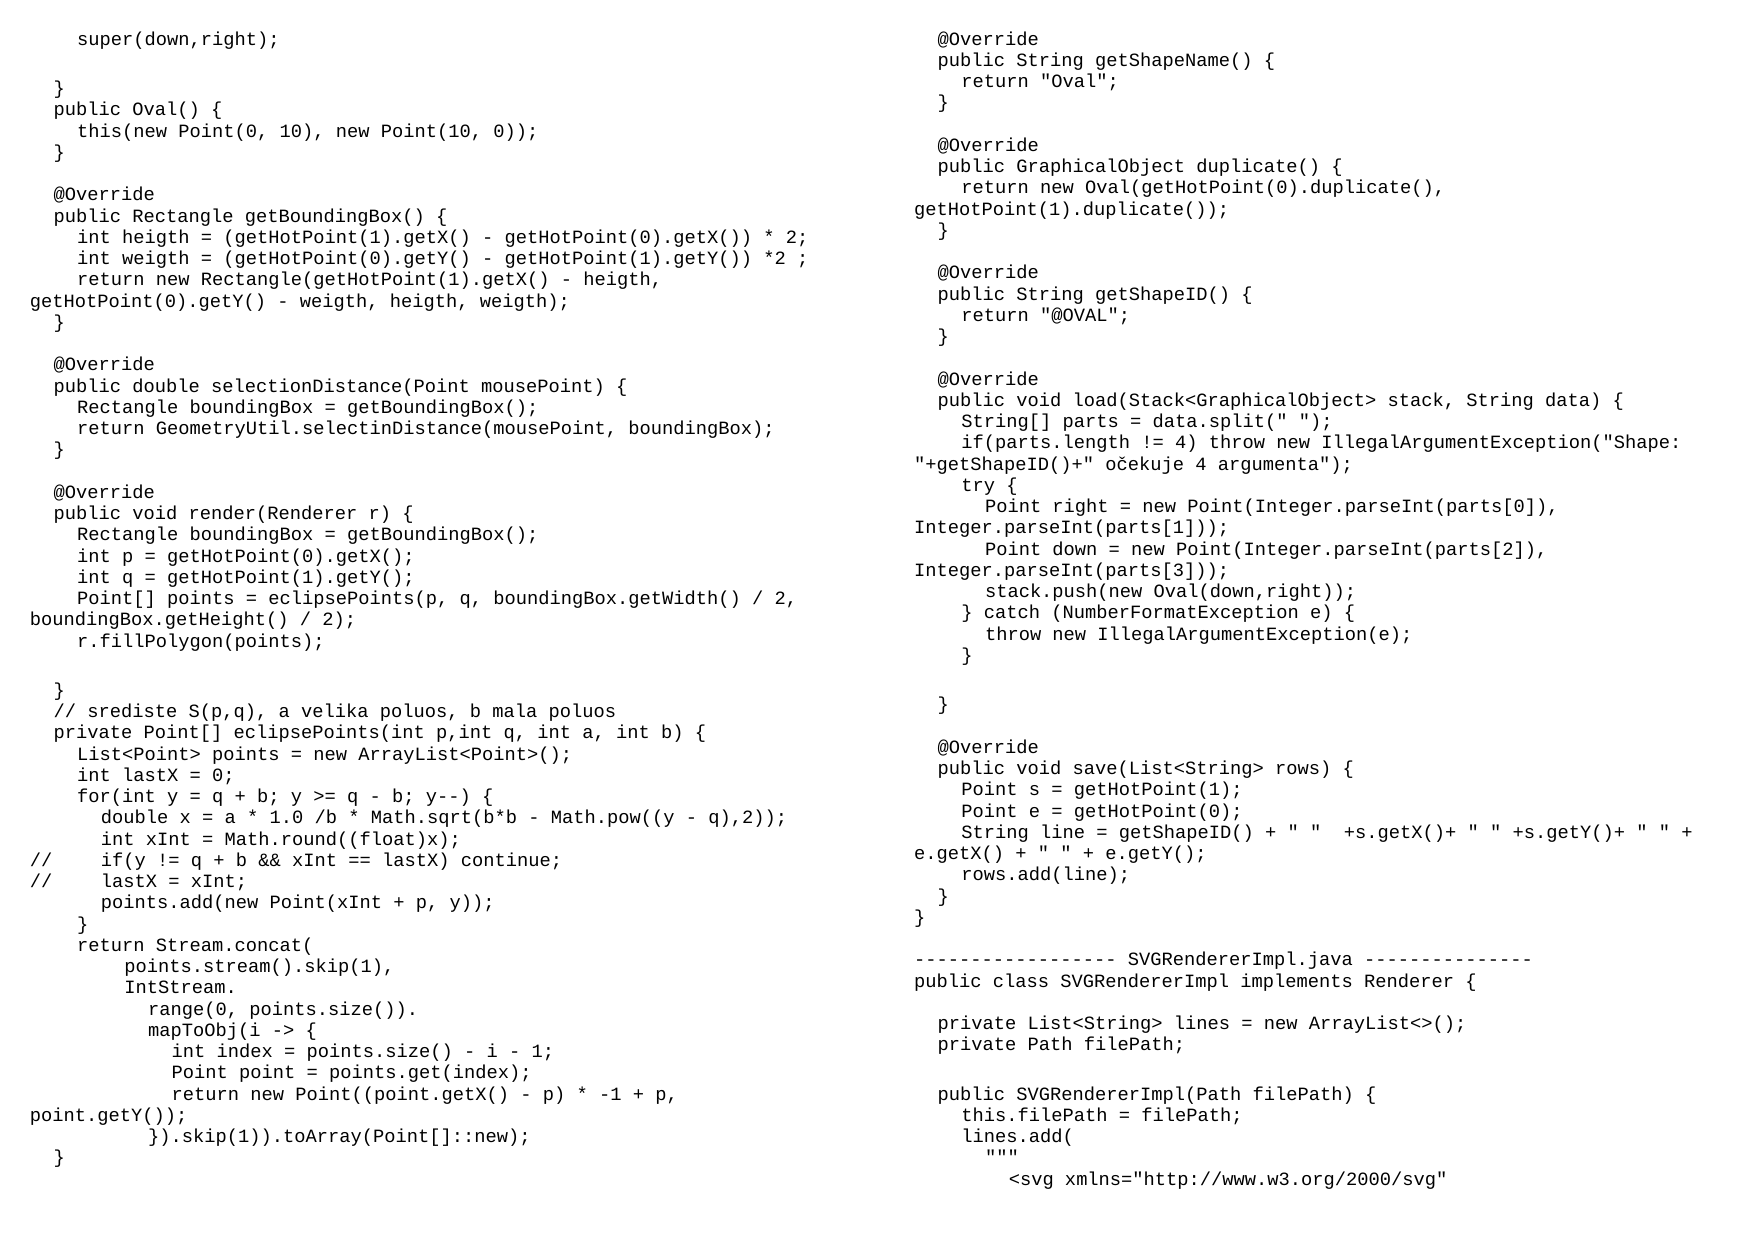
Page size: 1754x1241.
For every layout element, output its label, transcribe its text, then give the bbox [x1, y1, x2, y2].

text lines.add( [914, 1127, 1724, 1148]
text public GraphicalObject duplicate() { [914, 157, 1724, 178]
text throw new IllegalArgumentException(e); [914, 624, 1724, 646]
text return GeometryUtil.selectinDistance(mousePoint, boundingBox); [29, 419, 840, 440]
text Rectangle boundingBox = getBoundingBox(); [29, 398, 840, 419]
text Point s = getHotPoint(1); [914, 780, 1724, 801]
text try { [914, 476, 1724, 497]
text public SVGRendererImpl(Path filePath) { [914, 1084, 1724, 1106]
text Point right = new Point(Integer.parseInt(parts[0]), Integer.parseInt(parts[1])); [914, 497, 1724, 539]
text <svg xmlns="http://www.w3.org/2000/svg" [914, 1169, 1724, 1191]
text public String getShapeName() { [914, 51, 1724, 72]
text points.stream().skip(1), [29, 957, 840, 978]
text @Override [29, 355, 840, 376]
text public class SVGRendererImpl implements Renderer { [914, 971, 1724, 993]
text for(int y = q + b; y >= q - b; y--) { [29, 787, 840, 808]
text // lastX = xInt; [29, 872, 840, 893]
text } [914, 327, 1724, 348]
text if(parts.length != 4) throw new IllegalArgumentException("Shape: "+getShapeID()+" očekuje 4 argumenta"); [914, 433, 1724, 476]
text } [29, 681, 840, 702]
text public Oval() { [29, 100, 840, 121]
text @Override [914, 29, 1724, 51]
text String[] parts = data.split(" "); [914, 412, 1724, 433]
text double x = a * 1.0 /b * Math.sqrt(b*b - Math.pow((y - q),2)); [29, 808, 840, 829]
text IntStream. [29, 978, 840, 999]
text public void save(List<String> rows) { [914, 759, 1724, 780]
text @Override [914, 738, 1724, 759]
text } [29, 914, 840, 936]
text public String getShapeID() { [914, 284, 1724, 306]
text }).skip(1)).toArray(Point[]::new); [29, 1127, 840, 1148]
text r.fillPolygon(points); [29, 631, 840, 653]
text Rectangle boundingBox = getBoundingBox(); [29, 525, 840, 546]
text @Override [914, 263, 1724, 284]
text rows.add(line); [914, 865, 1724, 886]
text public void load(Stack<GraphicalObject> stack, String data) { [914, 391, 1724, 412]
text return Stream.concat( [29, 936, 840, 957]
text } catch (NumberFormatException e) { [914, 603, 1724, 624]
text } [914, 221, 1724, 242]
text Point down = new Point(Integer.parseInt(parts[2]), Integer.parseInt(parts[3])); [914, 539, 1724, 582]
text range(0, points.size()). [29, 999, 840, 1021]
text int weigth = (getHotPoint(0).getY() - getHotPoint(1).getY()) *2 ; [29, 249, 840, 270]
text Point e = getHotPoint(0); [914, 801, 1724, 823]
text @Override [29, 185, 840, 206]
text return "@OVAL"; [914, 306, 1724, 327]
text } [29, 1148, 840, 1169]
text } [914, 695, 1724, 716]
text } [29, 143, 840, 164]
text @Override [29, 483, 840, 504]
text this.filePath = filePath; [914, 1106, 1724, 1127]
text ------------------ SVGRendererImpl.java --------------- [914, 950, 1724, 971]
text String line = getShapeID() + " " +s.getX()+ " " +s.getY()+ " " + e.getX() + " " + e.getY(); [914, 823, 1724, 865]
text public double selectionDistance(Point mousePoint) { [29, 376, 840, 398]
text return "Oval"; [914, 72, 1724, 93]
text } [914, 908, 1724, 929]
text points.add(new Point(xInt + p, y)); [29, 893, 840, 914]
text mapToObj(i -> { [29, 1021, 840, 1042]
text int p = getHotPoint(0).getX(); [29, 546, 840, 568]
text private Point[] eclipsePoints(int p,int q, int a, int b) { [29, 723, 840, 744]
text public void render(Renderer r) { [29, 504, 840, 525]
text // if(y != q + b && xInt == lastX) continue; [29, 851, 840, 872]
text Point[] points = eclipsePoints(p, q, boundingBox.getWidth() / 2, boundingBox.getHeight() / 2); [29, 589, 840, 631]
text int heigth = (getHotPoint(1).getX() - getHotPoint(0).getX()) * 2; [29, 228, 840, 249]
text @Override [914, 136, 1724, 157]
text private List<String> lines = new ArrayList<>(); [914, 1014, 1724, 1035]
text // srediste S(p,q), a velika poluos, b mala poluos [29, 702, 840, 723]
text """ [914, 1148, 1724, 1169]
text @Override [914, 369, 1724, 391]
text return new Point((point.getX() - p) * -1 + p, point.getY()); [29, 1084, 840, 1127]
text Point point = points.get(index); [29, 1063, 840, 1084]
text List<Point> points = new ArrayList<Point>(); [29, 744, 840, 766]
text } [29, 440, 840, 461]
text this(new Point(0, 10), new Point(10, 0)); [29, 121, 840, 143]
text int lastX = 0; [29, 766, 840, 787]
text super(down,right); [29, 29, 840, 51]
text private Path filePath; [914, 1035, 1724, 1056]
text } [29, 79, 840, 100]
text stack.push(new Oval(down,right)); [914, 582, 1724, 603]
text } [914, 886, 1724, 908]
text return new Oval(getHotPoint(0).duplicate(), getHotPoint(1).duplicate()); [914, 178, 1724, 221]
text } [914, 93, 1724, 114]
text int index = points.size() - i - 1; [29, 1042, 840, 1063]
text } [29, 313, 840, 334]
text int xInt = Math.round((float)x); [29, 829, 840, 851]
text int q = getHotPoint(1).getY(); [29, 568, 840, 589]
text } [914, 646, 1724, 667]
text return new Rectangle(getHotPoint(1).getX() - heigth, getHotPoint(0).getY() - weigth, heigth, weigth); [29, 270, 840, 313]
text public Rectangle getBoundingBox() { [29, 206, 840, 228]
